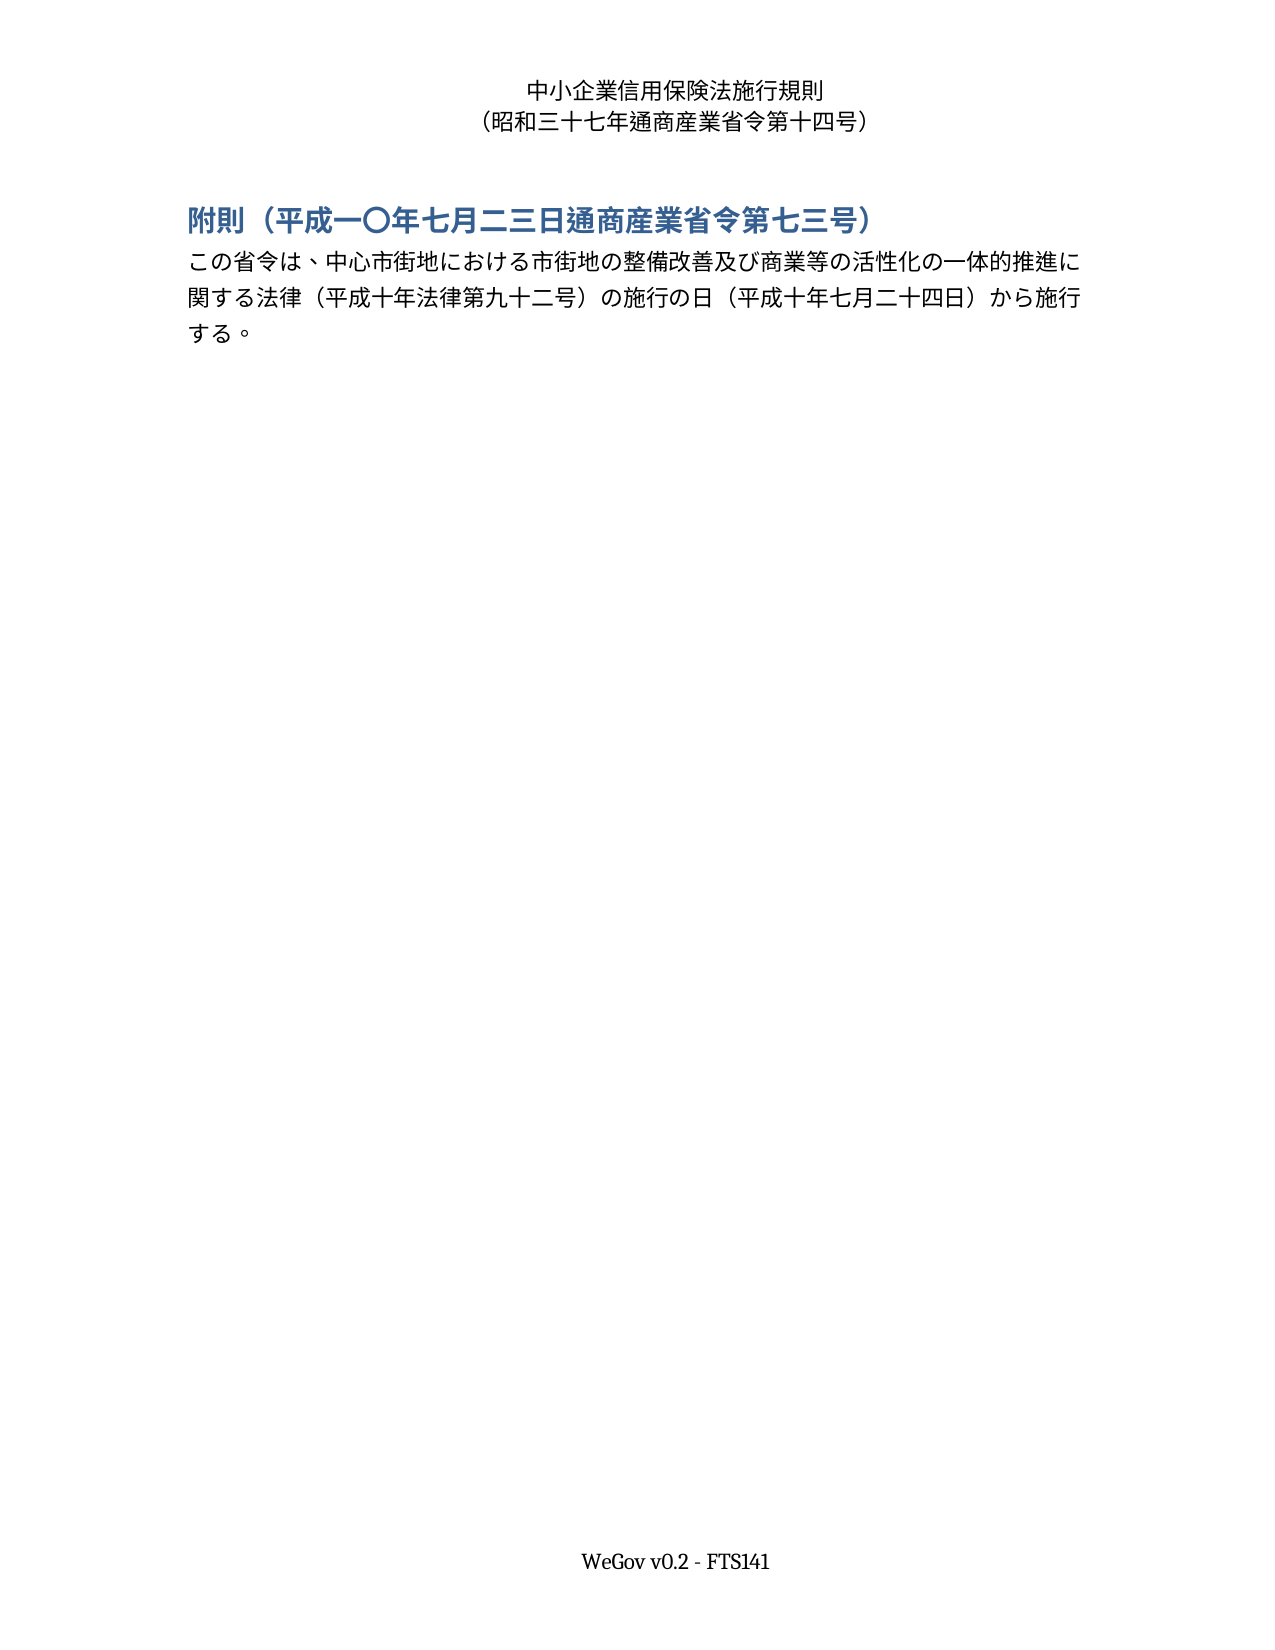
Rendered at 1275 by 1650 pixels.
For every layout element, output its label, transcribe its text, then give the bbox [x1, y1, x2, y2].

text この省令は、中心市街地における市街地の整備改善及び商業等の活性化の一体的推進に関する法律（平成十年法律第九十二号）の施行の日（平成十年七月二十四日）から施行する。 [187, 246, 1087, 349]
subtitle 附則（平成一〇年七月二三日通商産業省令第七三号） [187, 200, 1087, 240]
